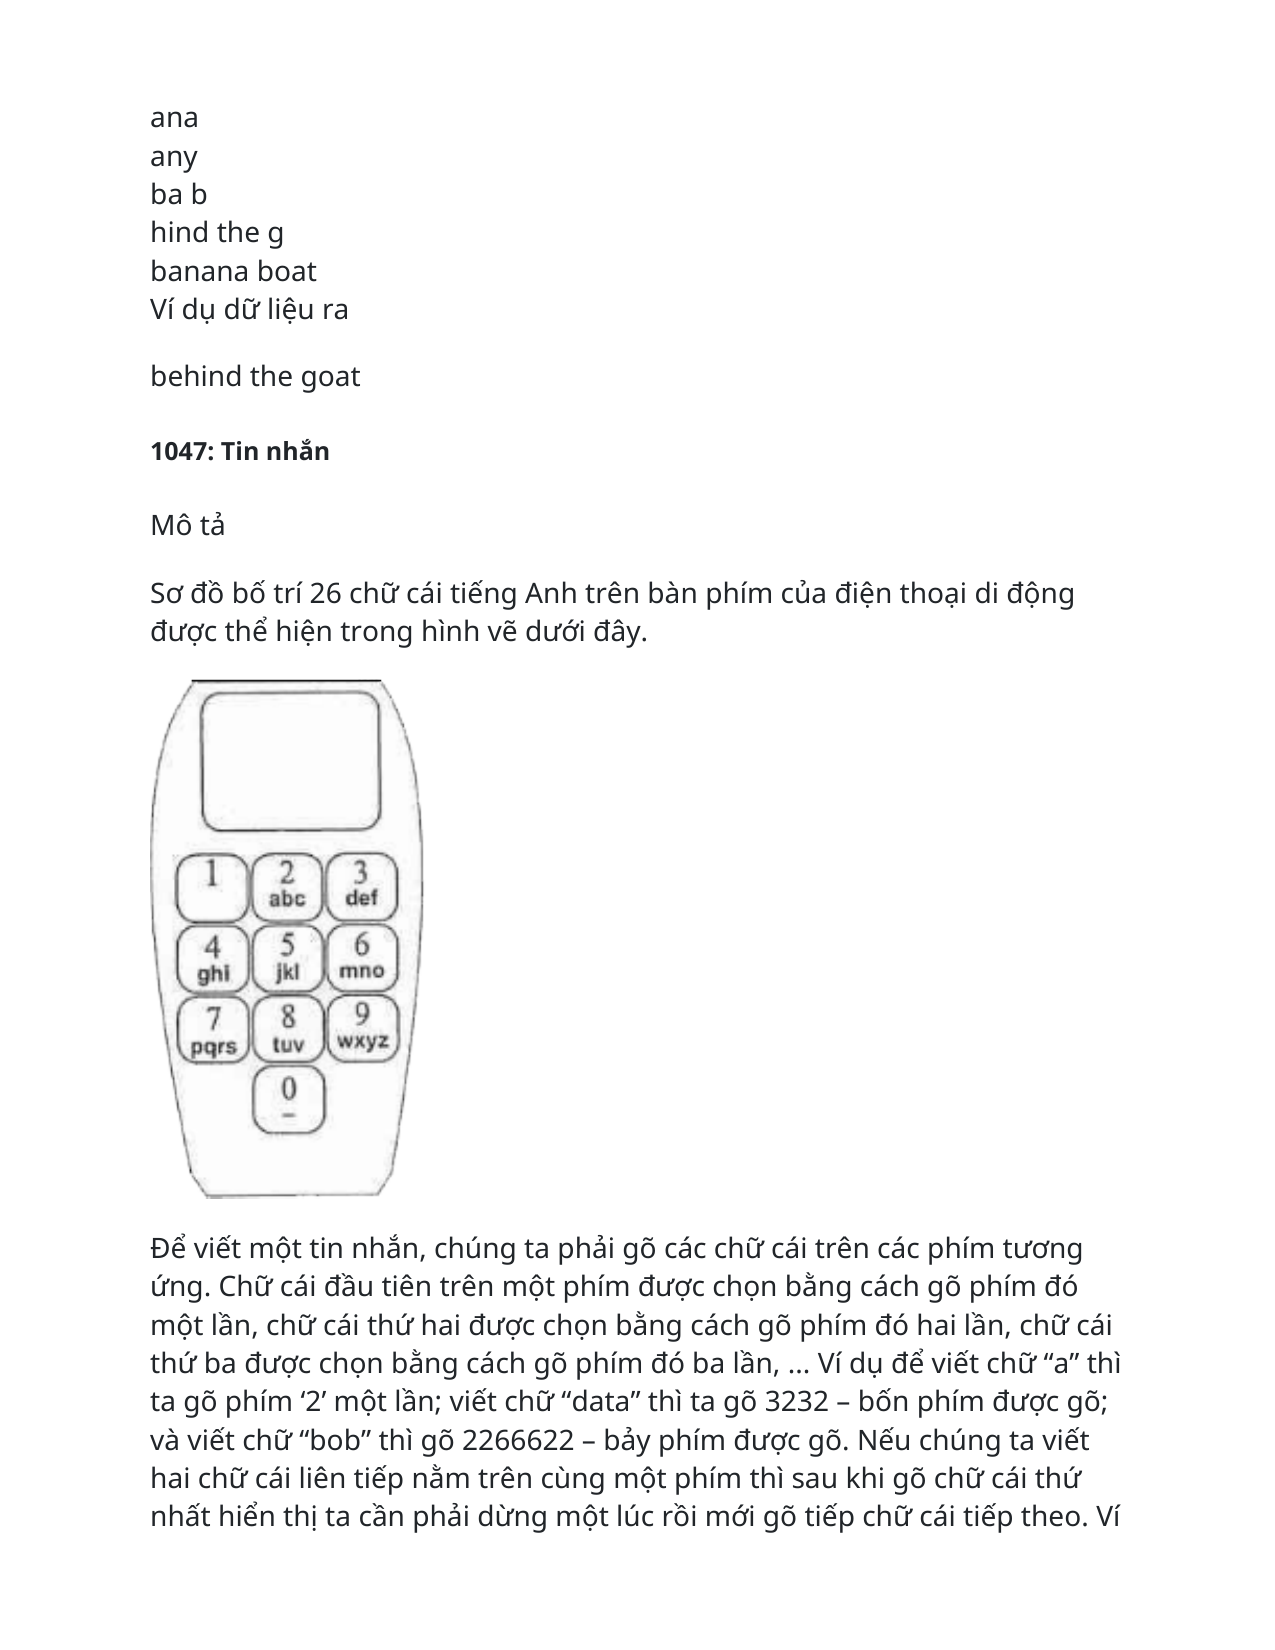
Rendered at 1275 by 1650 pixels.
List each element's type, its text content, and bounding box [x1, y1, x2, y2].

picture [150, 679, 426, 1199]
text behind the goat [150, 357, 1125, 395]
text hind the g [150, 212, 1125, 251]
text ana [150, 97, 1125, 136]
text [150, 1228, 1125, 1535]
text banana boat [150, 251, 1125, 289]
text Sơ đồ bố trí 26 chữ cái tiếng Anh trên bàn phím của điện thoại di động được thể hiện trong hình vẽ dưới đây. [150, 573, 1125, 650]
subtitle Mô tả [150, 506, 1125, 544]
subtitle Ví dụ dữ liệu ra [150, 289, 1125, 327]
text any [150, 136, 1125, 174]
subtitle 1047: Tin nhắn [150, 433, 1125, 467]
text ba b [150, 174, 1125, 212]
